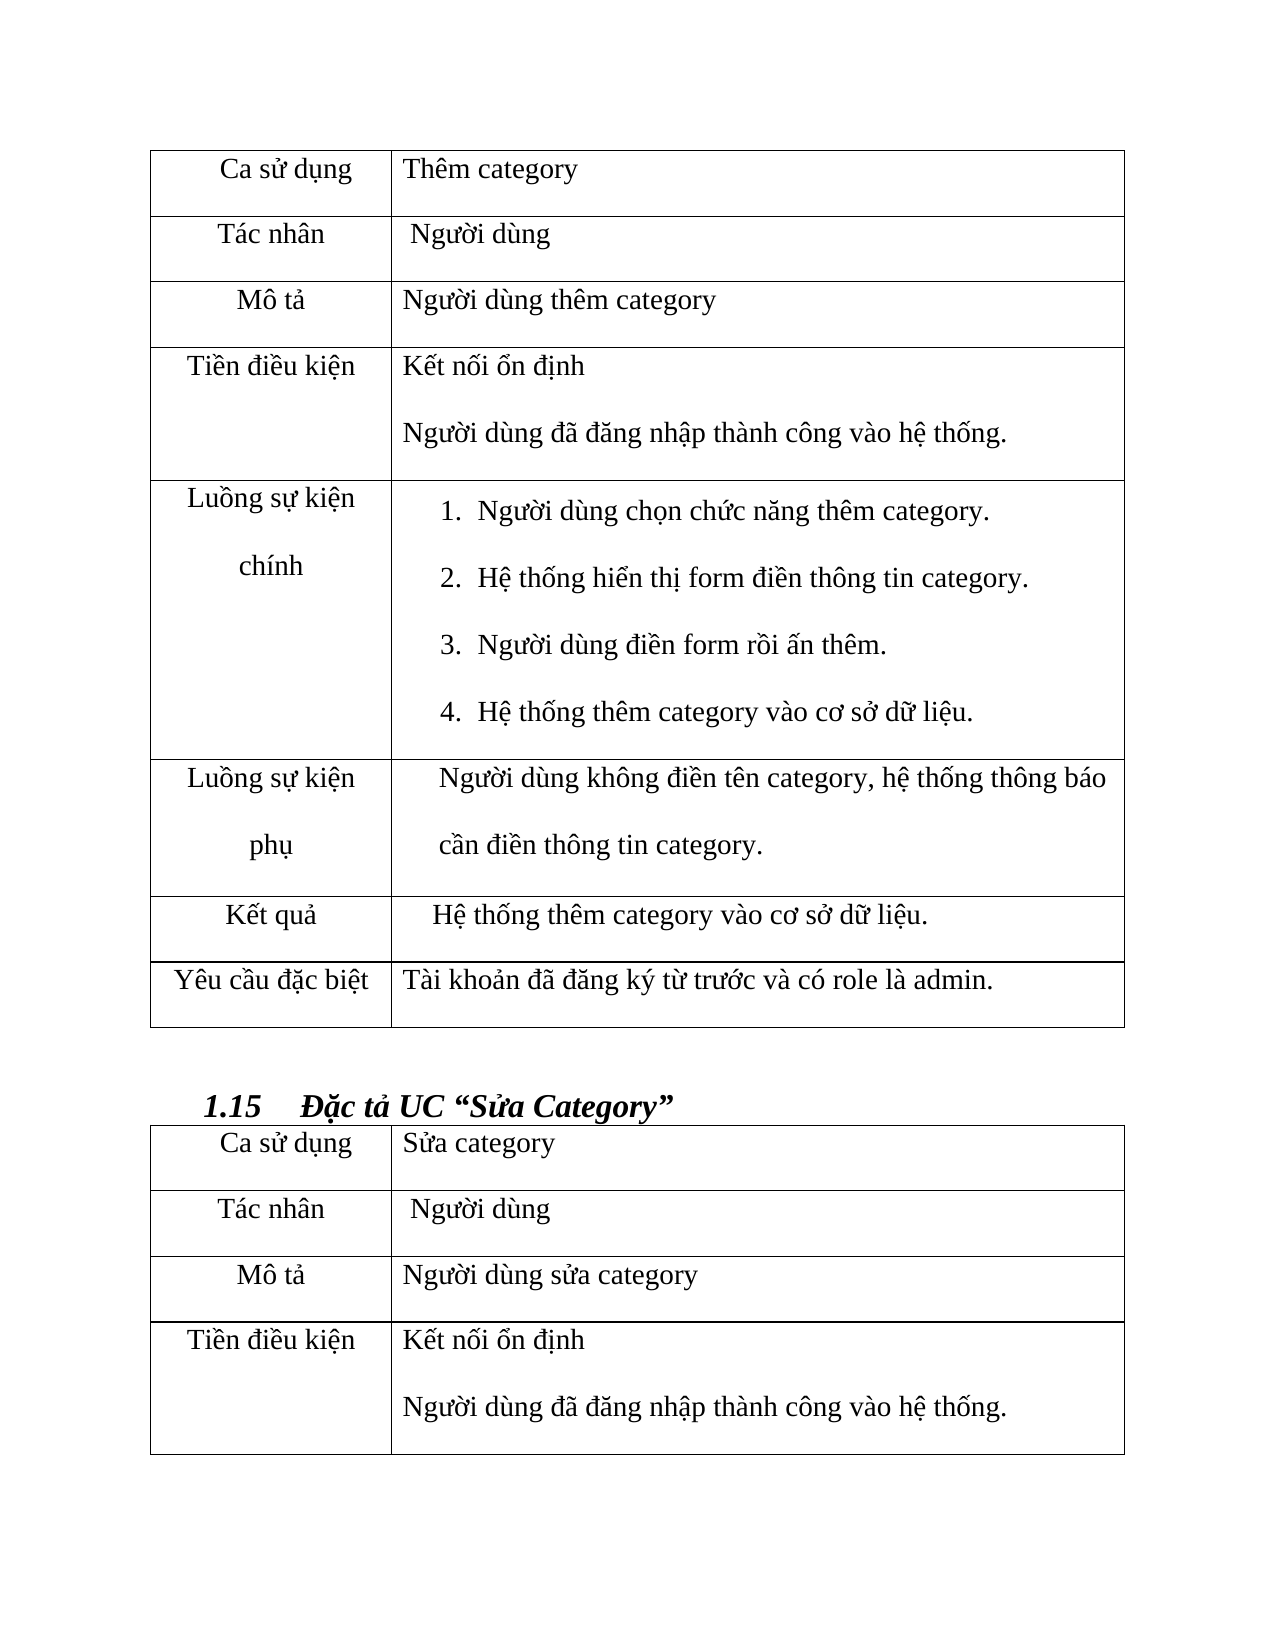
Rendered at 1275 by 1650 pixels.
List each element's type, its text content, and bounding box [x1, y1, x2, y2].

table_cell Tiền điều kiện [151, 348, 391, 479]
table_cell Người dùng [392, 217, 1124, 281]
table_cell Kết nối ổn định Người dùng đã đăng nhập thành công vào hệ thống. [392, 1323, 1124, 1454]
table_cell Mô tả [151, 282, 391, 347]
table_cell Tiền điều kiện [151, 1323, 391, 1454]
table_cell Tác nhân [151, 217, 391, 281]
table_cell Tài khoản đã đăng ký từ trước và có role là admin. [392, 963, 1124, 1027]
list Đặc tả UC “Sửa Category” [203, 1086, 1125, 1124]
table_cell Luồng sự kiện chính [151, 481, 391, 759]
table_header Sửa category [392, 1126, 1124, 1190]
table_header Ca sử dụng [151, 151, 391, 216]
table_cell Yêu cầu đặc biệt [151, 963, 391, 1027]
table_header Ca sử dụng [151, 1126, 391, 1190]
table_cell Kết nối ổn định Người dùng đã đăng nhập thành công vào hệ thống. [392, 348, 1124, 479]
table_header Thêm category [392, 151, 1124, 216]
table_cell Người dùng [392, 1191, 1124, 1256]
table_cell Hệ thống thêm category vào cơ sở dữ liệu. [392, 897, 1124, 961]
table_cell Người dùng chọn chức năng thêm category. Hệ thống hiển thị form điền thông tin category. Người dùng điền form rồi ấn thêm. Hệ thống thêm category vào cơ sở dữ liệu. [392, 481, 1124, 759]
table_cell Tác nhân [151, 1191, 391, 1256]
table_cell Luồng sự kiện phụ [151, 760, 391, 896]
table_cell Người dùng sửa category [392, 1257, 1124, 1321]
table_cell Kết quả [151, 897, 391, 961]
table_cell Người dùng thêm category [392, 282, 1124, 347]
table_cell Mô tả [151, 1257, 391, 1321]
table_cell Người dùng không điền tên category, hệ thống thông báo cần điền thông tin category. [392, 760, 1124, 896]
